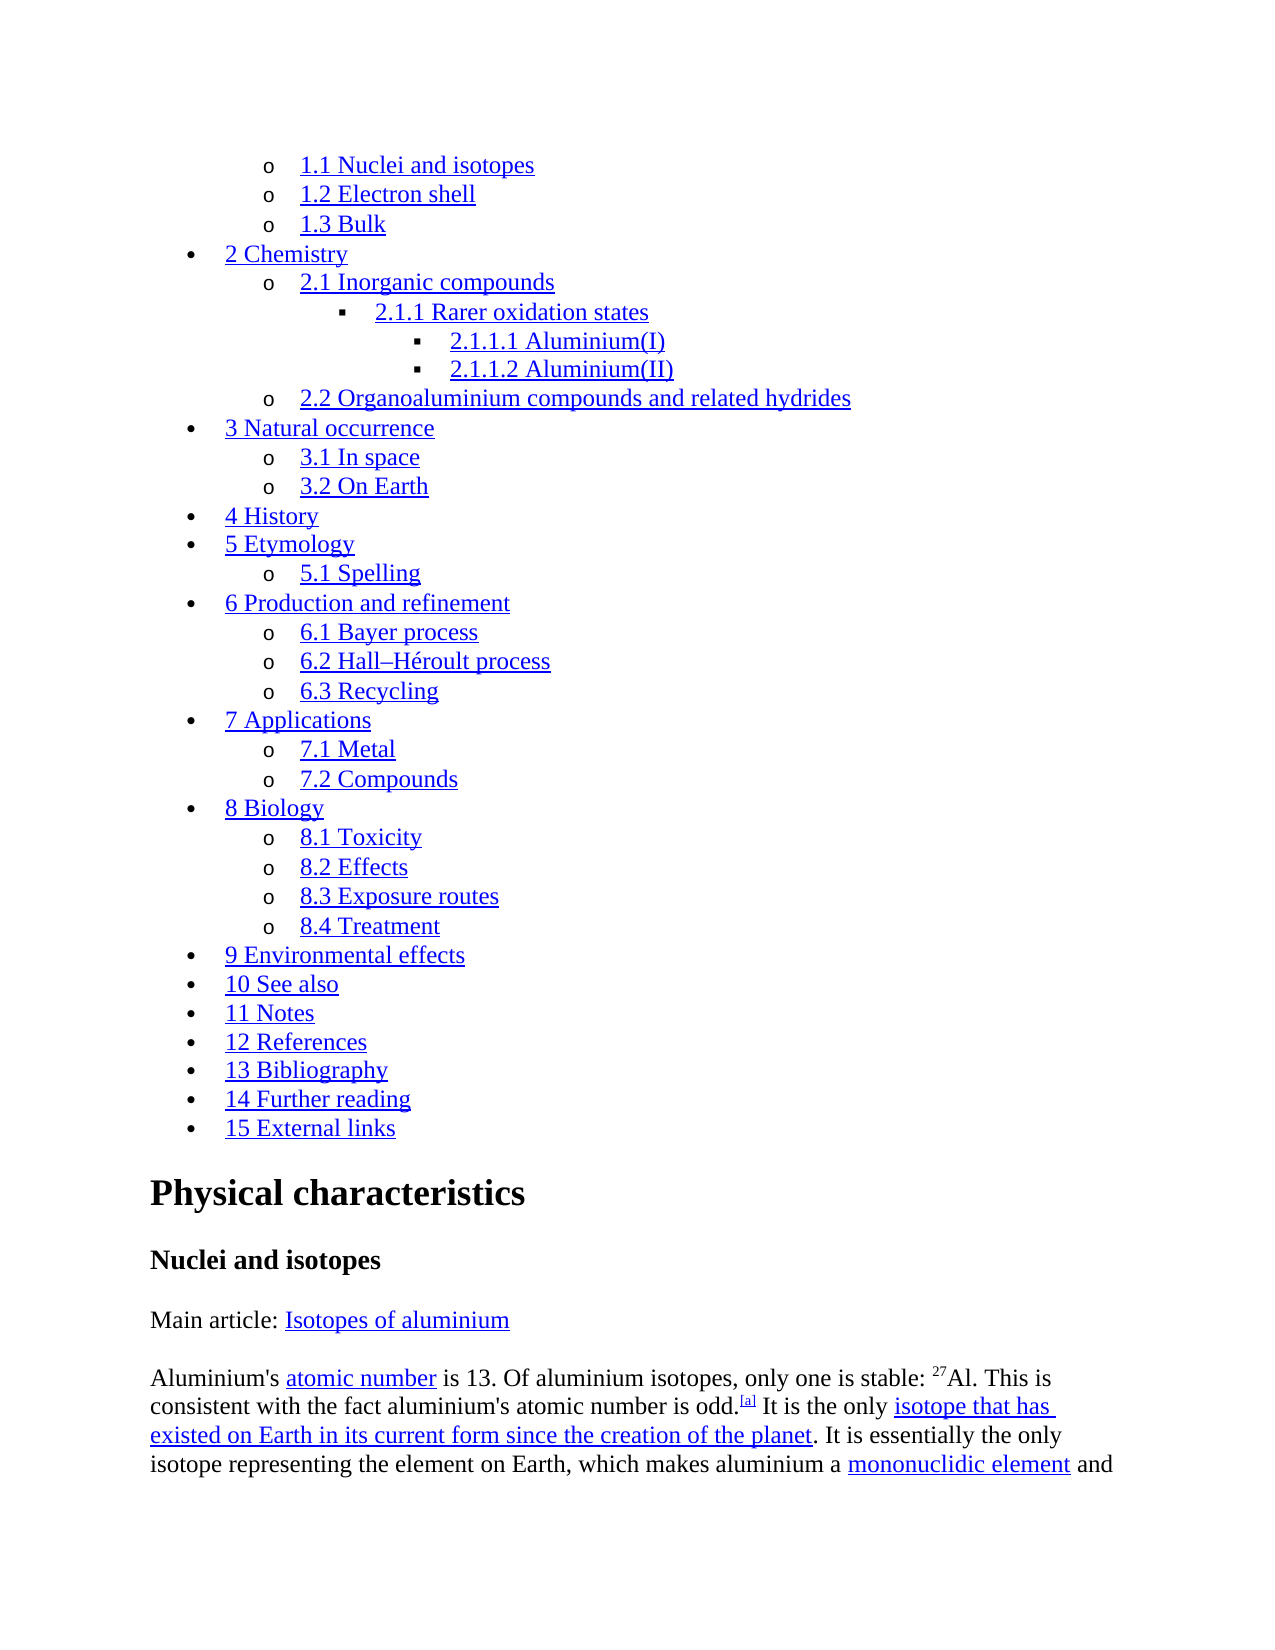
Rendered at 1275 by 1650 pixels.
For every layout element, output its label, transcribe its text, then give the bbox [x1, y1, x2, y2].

list 6.1 Bayer process [262, 617, 1125, 646]
list 2.1 Inorganic compounds [262, 267, 1125, 297]
list 13 Bibliography [187, 1055, 1125, 1084]
list 2.1.1.1 Aluminium(I) [412, 326, 1125, 354]
list 2.1.1.2 Aluminium(II) [412, 354, 1125, 383]
list 2.1.1 Rarer oxidation states [337, 297, 1125, 326]
list 1.1 Nuclei and isotopes [262, 150, 1125, 179]
text Main article: Isotopes of aluminium [150, 1305, 1125, 1333]
list 3.2 On Earth [262, 471, 1125, 501]
list 8.2 Effects [262, 852, 1125, 881]
list 7.1 Metal [262, 734, 1125, 764]
list 3 Natural occurrence [187, 413, 1125, 442]
list 9 Environmental effects [187, 940, 1125, 969]
text Physical characteristics [150, 1171, 1125, 1214]
list 11 Notes [187, 998, 1125, 1027]
list 4 History [187, 501, 1125, 529]
list 15 External links [187, 1113, 1125, 1142]
list 8.4 Treatment [262, 911, 1125, 940]
list 1.2 Electron shell [262, 179, 1125, 209]
list 5.1 Spelling [262, 558, 1125, 588]
list 2 Chemistry [187, 239, 1125, 267]
list 6.2 Hall–Héroult process [262, 646, 1125, 676]
list 7 Applications [187, 705, 1125, 734]
list 8.3 Exposure routes [262, 881, 1125, 911]
list 8.1 Toxicity [262, 822, 1125, 852]
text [150, 1363, 1125, 1478]
list 5 Etymology [187, 529, 1125, 558]
list 6.3 Recycling [262, 676, 1125, 705]
list 1.3 Bulk [262, 209, 1125, 239]
text Nuclei and isotopes [150, 1243, 1125, 1276]
list 7.2 Compounds [262, 764, 1125, 793]
list 3.1 In space [262, 442, 1125, 471]
list 2.2 Organoaluminium compounds and related hydrides [262, 383, 1125, 413]
list 6 Production and refinement [187, 588, 1125, 617]
list 8 Biology [187, 793, 1125, 822]
list 12 References [187, 1027, 1125, 1055]
list 14 Further reading [187, 1084, 1125, 1113]
list 10 See also [187, 969, 1125, 998]
